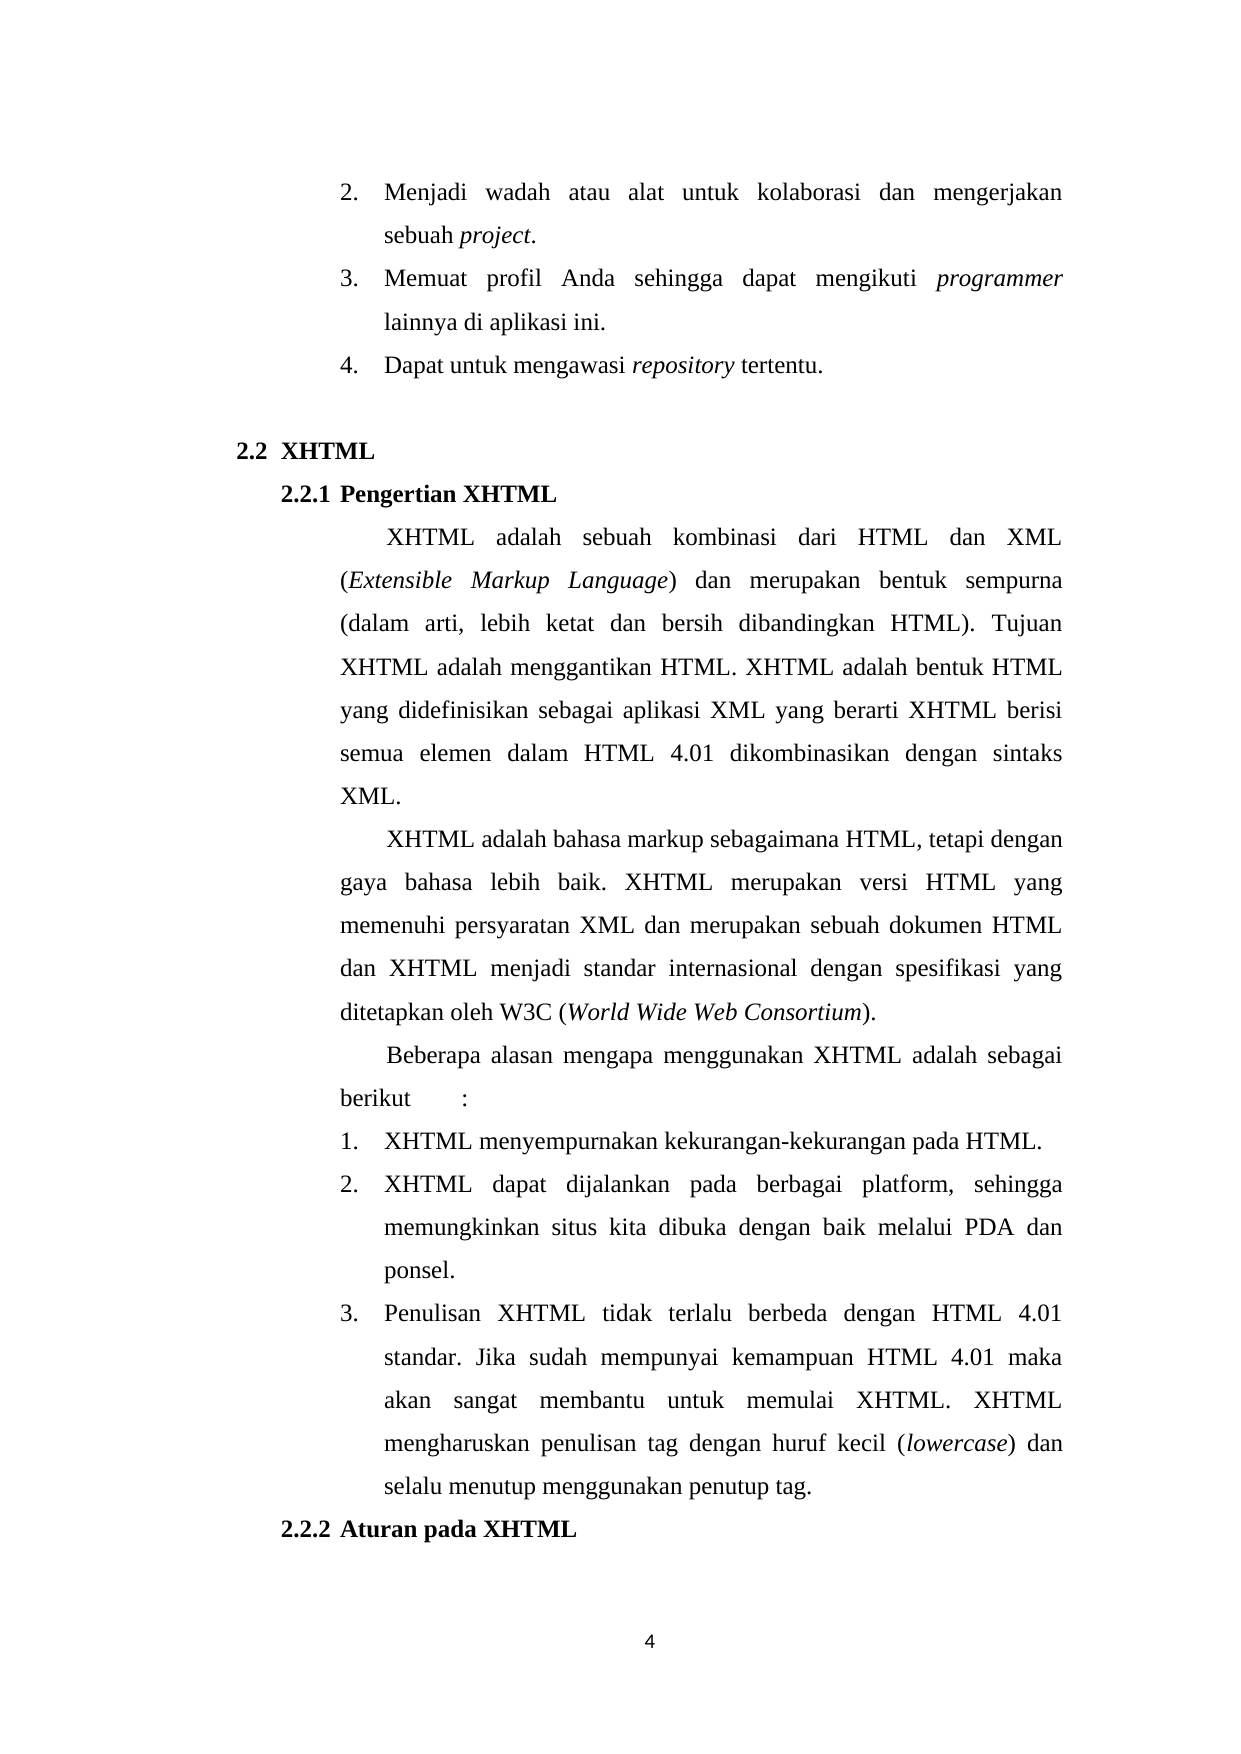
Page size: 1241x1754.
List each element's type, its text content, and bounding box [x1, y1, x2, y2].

list Aturan pada XHTML [281, 1514, 1063, 1543]
list XHTML adalah bahasa markup sebagaimana HTML, tetapi dengan gaya bahasa lebih baik. XHTML merupakan versi HTML yang memenuhi persyaratan XML dan merupakan sebuah dokumen HTML dan XHTML menjadi standar internasional dengan spesifikasi yang ditetapkan oleh W3C (World Wide Web Consortium). [340, 824, 1063, 1025]
list XHTML [236, 436, 1063, 465]
list Memuat profil Anda sehingga dapat mengikuti programmer lainnya di aplikasi ini. [340, 263, 1063, 335]
list Penulisan XHTML tidak terlalu berbeda dengan HTML 4.01 standar. Jika sudah mempunyai kemampuan HTML 4.01 maka akan sangat membantu untuk memulai XHTML. XHTML mengharuskan penulisan tag dengan huruf kecil (lowercase) dan selalu menutup menggunakan penutup tag. [340, 1298, 1063, 1500]
list XHTML menyempurnakan kekurangan-kekurangan pada HTML. [340, 1126, 1063, 1155]
list Pengertian XHTML [281, 479, 1063, 508]
list XHTML dapat dijalankan pada berbagai platform, sehingga memungkinkan situs kita dibuka dengan baik melalui PDA dan ponsel. [340, 1169, 1063, 1284]
list Beberapa alasan mengapa menggunakan XHTML adalah sebagai berikut : [340, 1040, 1063, 1112]
list Menjadi wadah atau alat untuk kolaborasi dan mengerjakan sebuah project. [340, 177, 1063, 249]
list Dapat untuk mengawasi repository tertentu. [340, 350, 1063, 378]
list XHTML adalah sebuah kombinasi dari HTML dan XML (Extensible Markup Language) dan merupakan bentuk sempurna (dalam arti, lebih ketat dan bersih dibandingkan HTML). Tujuan XHTML adalah menggantikan HTML. XHTML adalah bentuk HTML yang didefinisikan sebagai aplikasi XML yang berarti XHTML berisi semua elemen dalam HTML 4.01 dikombinasikan dengan sintaks XML. [340, 522, 1063, 810]
